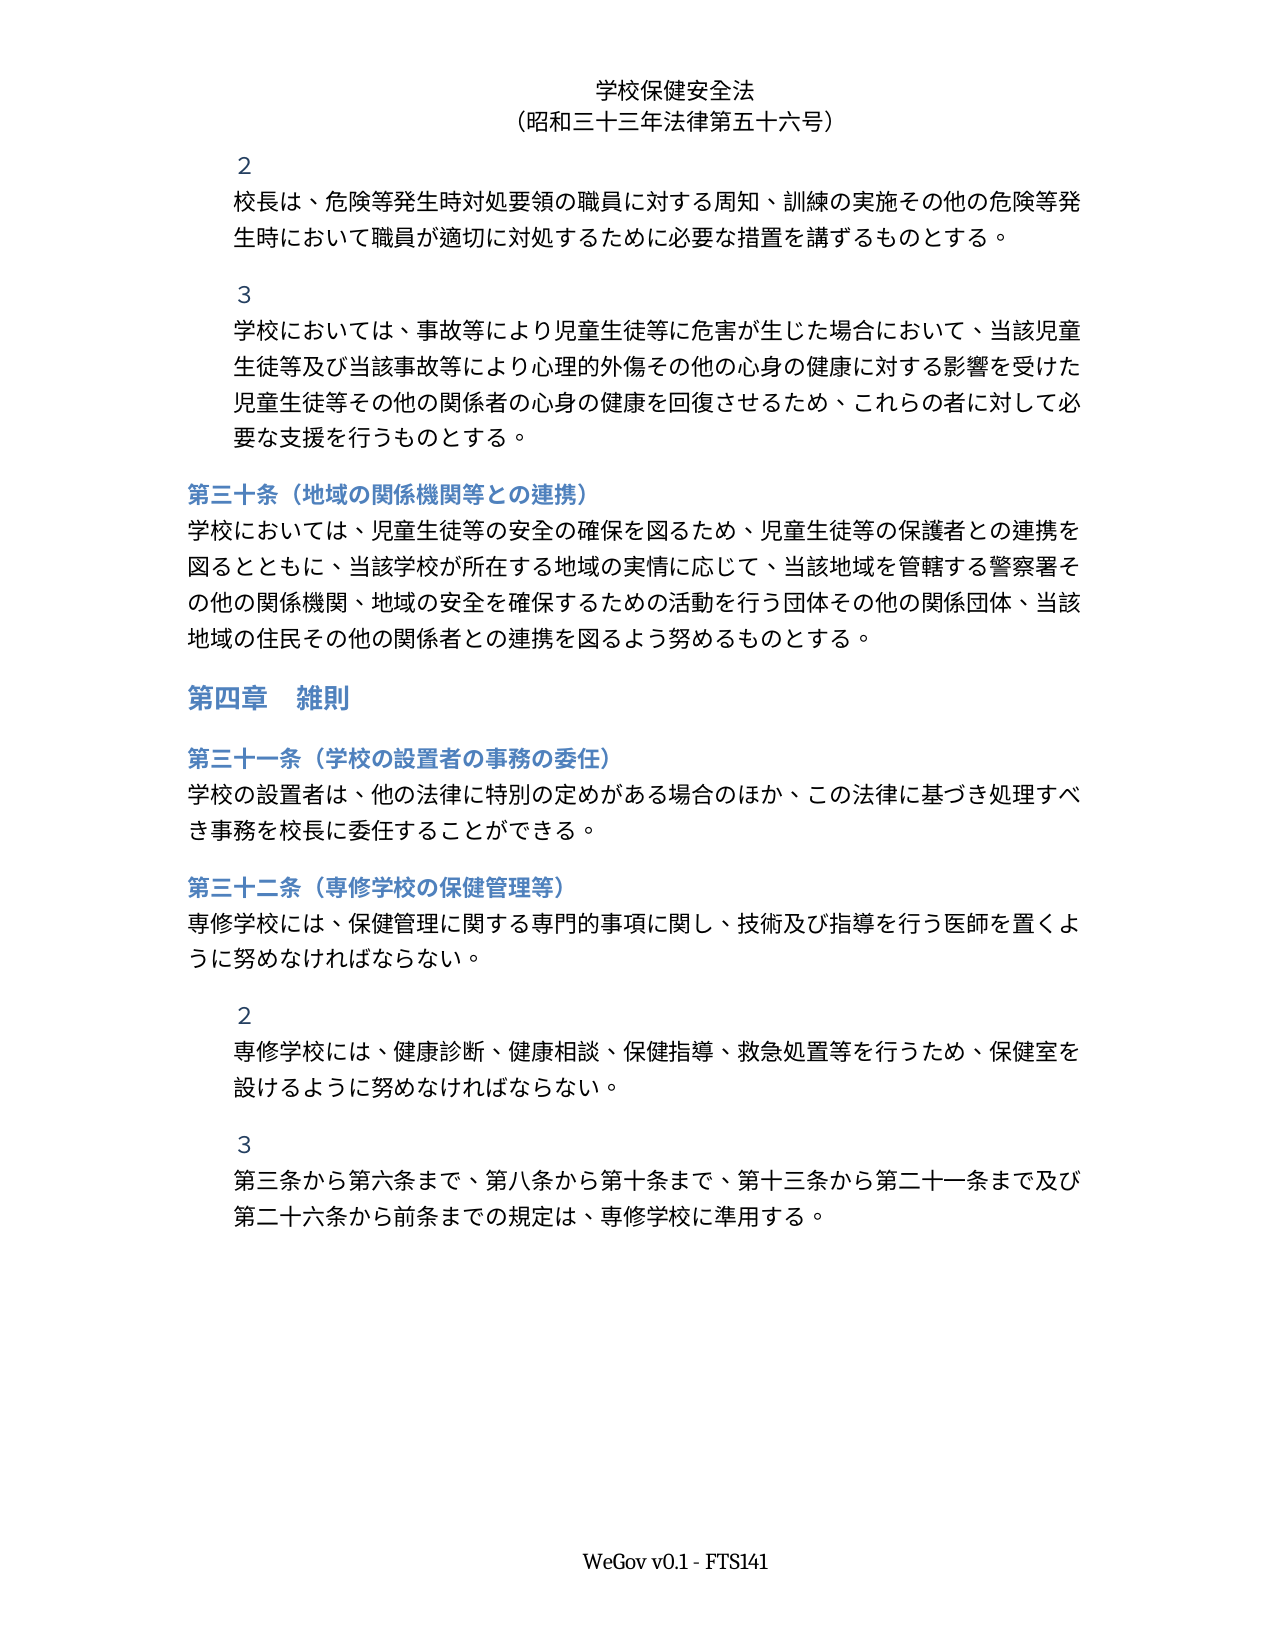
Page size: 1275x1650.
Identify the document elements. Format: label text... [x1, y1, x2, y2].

subtitle 第三十一条（学校の設置者の事務の委任） [187, 743, 1087, 774]
subtitle 第三十二条（専修学校の保健管理等） [187, 872, 1087, 903]
subtitle 第四章 雑則 [187, 680, 1087, 717]
text 専修学校には、健康診断、健康相談、保健指導、救急処置等を行うため、保健室を設けるように努めなければならない。 [233, 1036, 1087, 1103]
subtitle ２ [233, 1000, 1087, 1031]
subtitle ３ [233, 1129, 1087, 1160]
text 学校の設置者は、他の法律に特別の定めがある場合のほか、この法律に基づき処理すべき事務を校長に委任することができる。 [187, 779, 1087, 846]
text 学校においては、児童生徒等の安全の確保を図るため、児童生徒等の保護者との連携を図るとともに、当該学校が所在する地域の実情に応じて、当該地域を管轄する警察署その他の関係機関、地域の安全を確保するための活動を行う団体その他の関係団体、当該地域の住民その他の関係者との連携を図るよう努めるものとする。 [187, 515, 1087, 654]
text 学校においては、事故等により児童生徒等に危害が生じた場合において、当該児童生徒等及び当該事故等により心理的外傷その他の心身の健康に対する影響を受けた児童生徒等その他の関係者の心身の健康を回復させるため、これらの者に対して必要な支援を行うものとする。 [233, 314, 1087, 454]
text 専修学校には、保健管理に関する専門的事項に関し、技術及び指導を行う医師を置くように努めなければならない。 [187, 907, 1087, 975]
subtitle ３ [233, 279, 1087, 310]
subtitle ２ [233, 150, 1087, 181]
text 校長は、危険等発生時対処要領の職員に対する周知、訓練の実施その他の危険等発生時において職員が適切に対処するために必要な措置を講ずるものとする。 [233, 186, 1087, 253]
text 第三条から第六条まで、第八条から第十条まで、第十三条から第二十一条まで及び第二十六条から前条までの規定は、専修学校に準用する。 [233, 1165, 1087, 1232]
subtitle 第三十条（地域の関係機関等との連携） [187, 479, 1087, 510]
